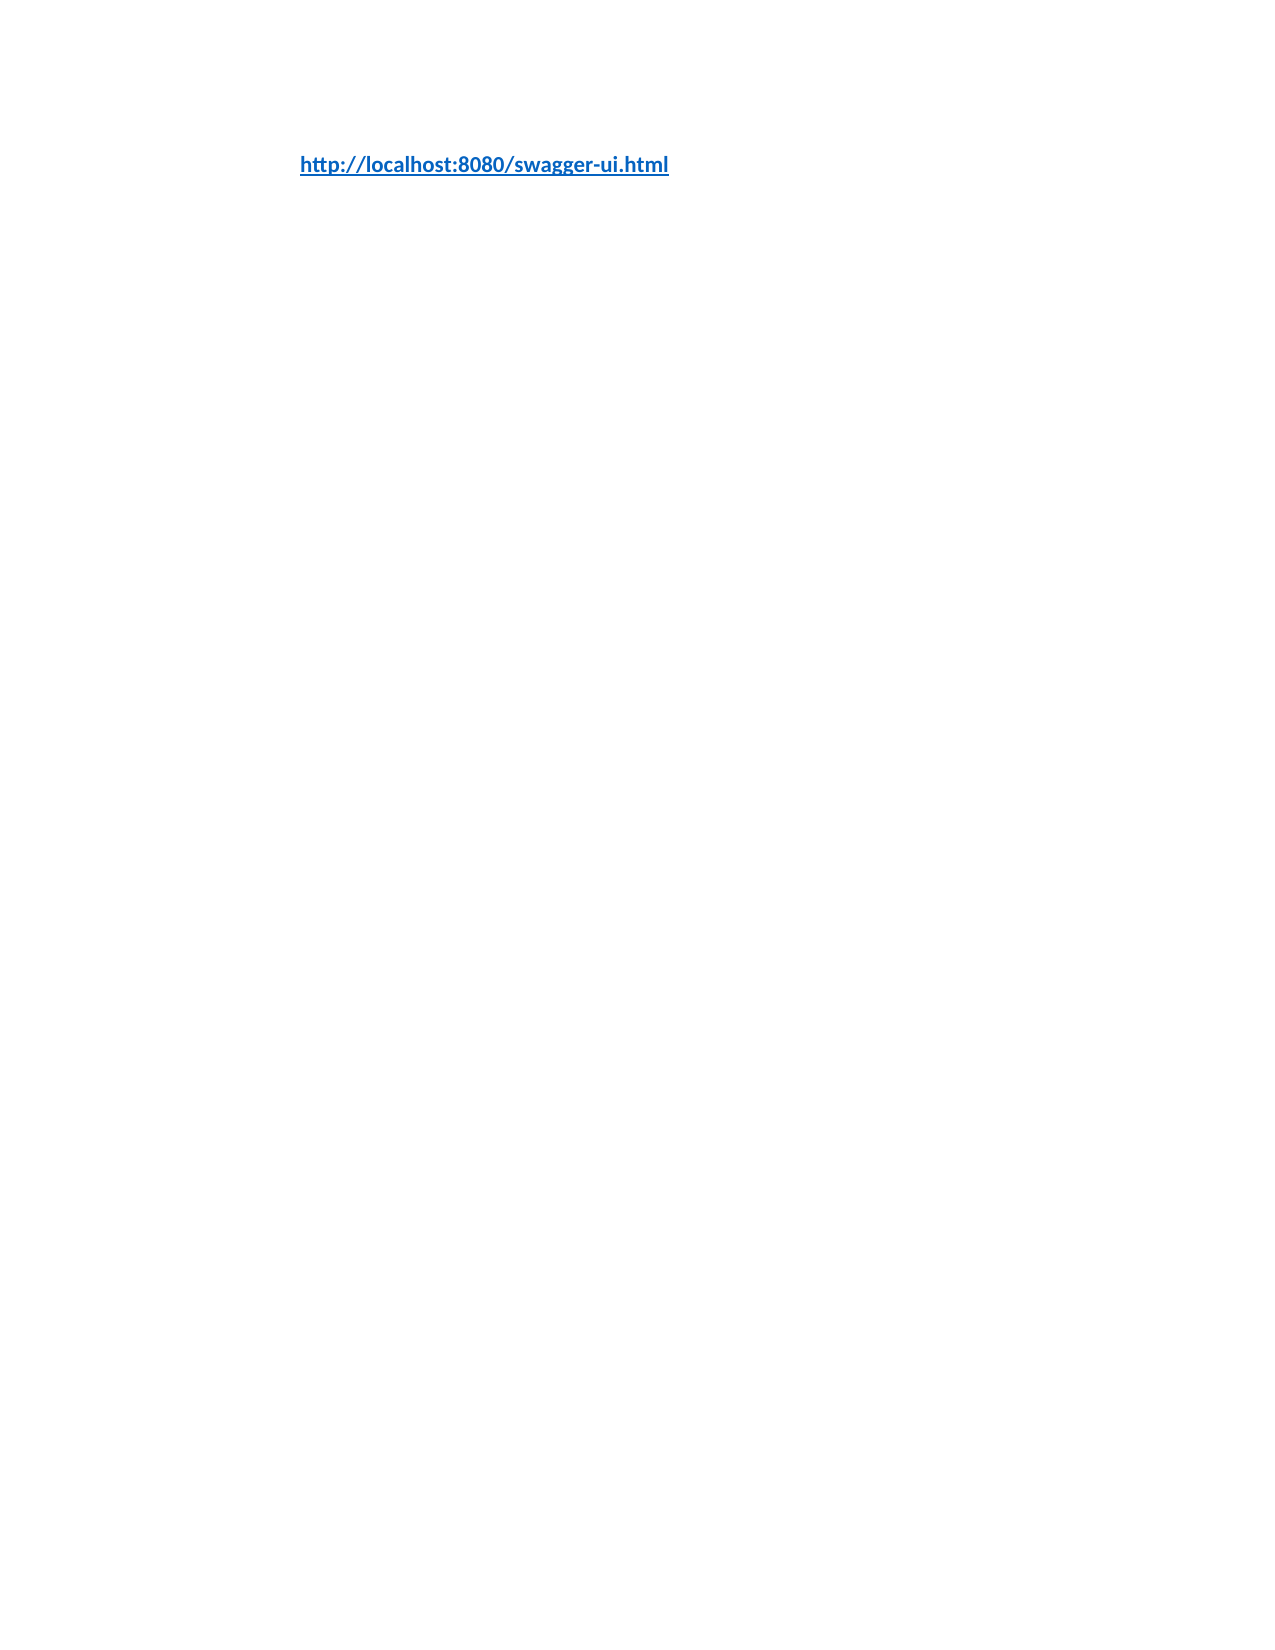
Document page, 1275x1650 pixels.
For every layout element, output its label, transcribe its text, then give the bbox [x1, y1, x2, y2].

list http://localhost:8080/swagger-ui.html [300, 150, 1125, 178]
